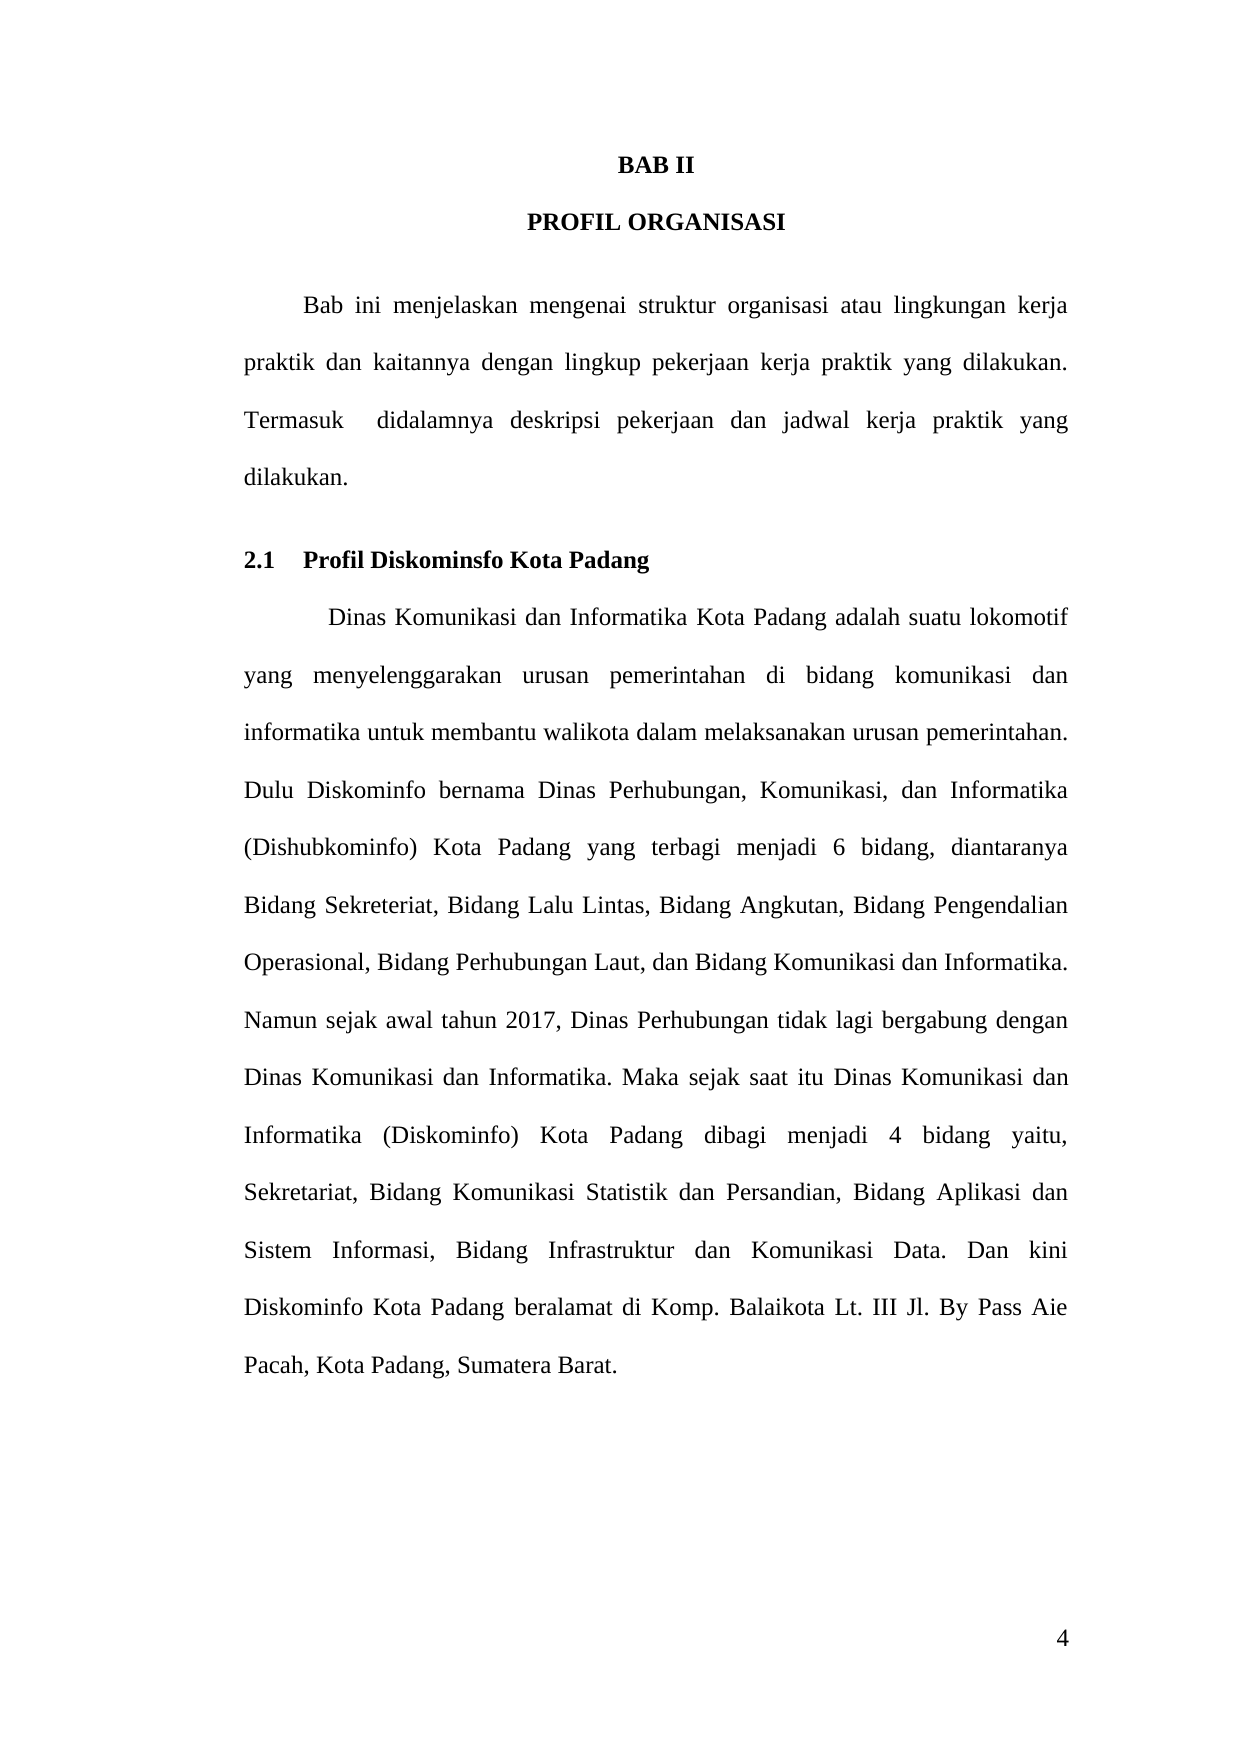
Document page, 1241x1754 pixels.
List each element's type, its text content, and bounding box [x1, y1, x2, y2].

text PROFIL ORGANISASI [244, 207, 1069, 236]
subtitle BAB II [244, 150, 1069, 179]
text Dinas Komunikasi dan Informatika Kota Padang adalah suatu lokomotif yang menyelenggarakan urusan pemerintahan di bidang komunikasi dan informatika untuk membantu walikota dalam melaksanakan urusan pemerintahan. Dulu Diskominfo bernama Dinas Perhubungan, Komunikasi, dan Informatika (Dishubkominfo) Kota Padang yang terbagi menjadi 6 bidang, diantaranya Bidang Sekreteriat, Bidang Lalu Lintas, Bidang Angkutan, Bidang Pengendalian Operasional, Bidang Perhubungan Laut, dan Bidang Komunikasi dan Informatika. Namun sejak awal tahun 2017, Dinas Perhubungan tidak lagi bergabung dengan Dinas Komunikasi dan Informatika. Maka sejak saat itu Dinas Komunikasi dan Informatika (Diskominfo) Kota Padang dibagi menjadi 4 bidang yaitu, Sekretariat, Bidang Komunikasi Statistik dan Persandian, Bidang Aplikasi dan Sistem Informasi, Bidang Infrastruktur dan Komunikasi Data. Dan kini Diskominfo Kota Padang beralamat di Komp. Balaikota Lt. III Jl. By Pass Aie Pacah, Kota Padang, Sumatera Barat. [244, 602, 1069, 1379]
text Bab ini menjelaskan mengenai struktur organisasi atau lingkungan kerja praktik dan kaitannya dengan lingkup pekerjaan kerja praktik yang dilakukan. Termasuk didalamnya deskripsi pekerjaan dan jadwal kerja praktik yang dilakukan. [244, 290, 1069, 491]
subtitle Profil Diskominsfo Kota Padang [244, 545, 1069, 574]
